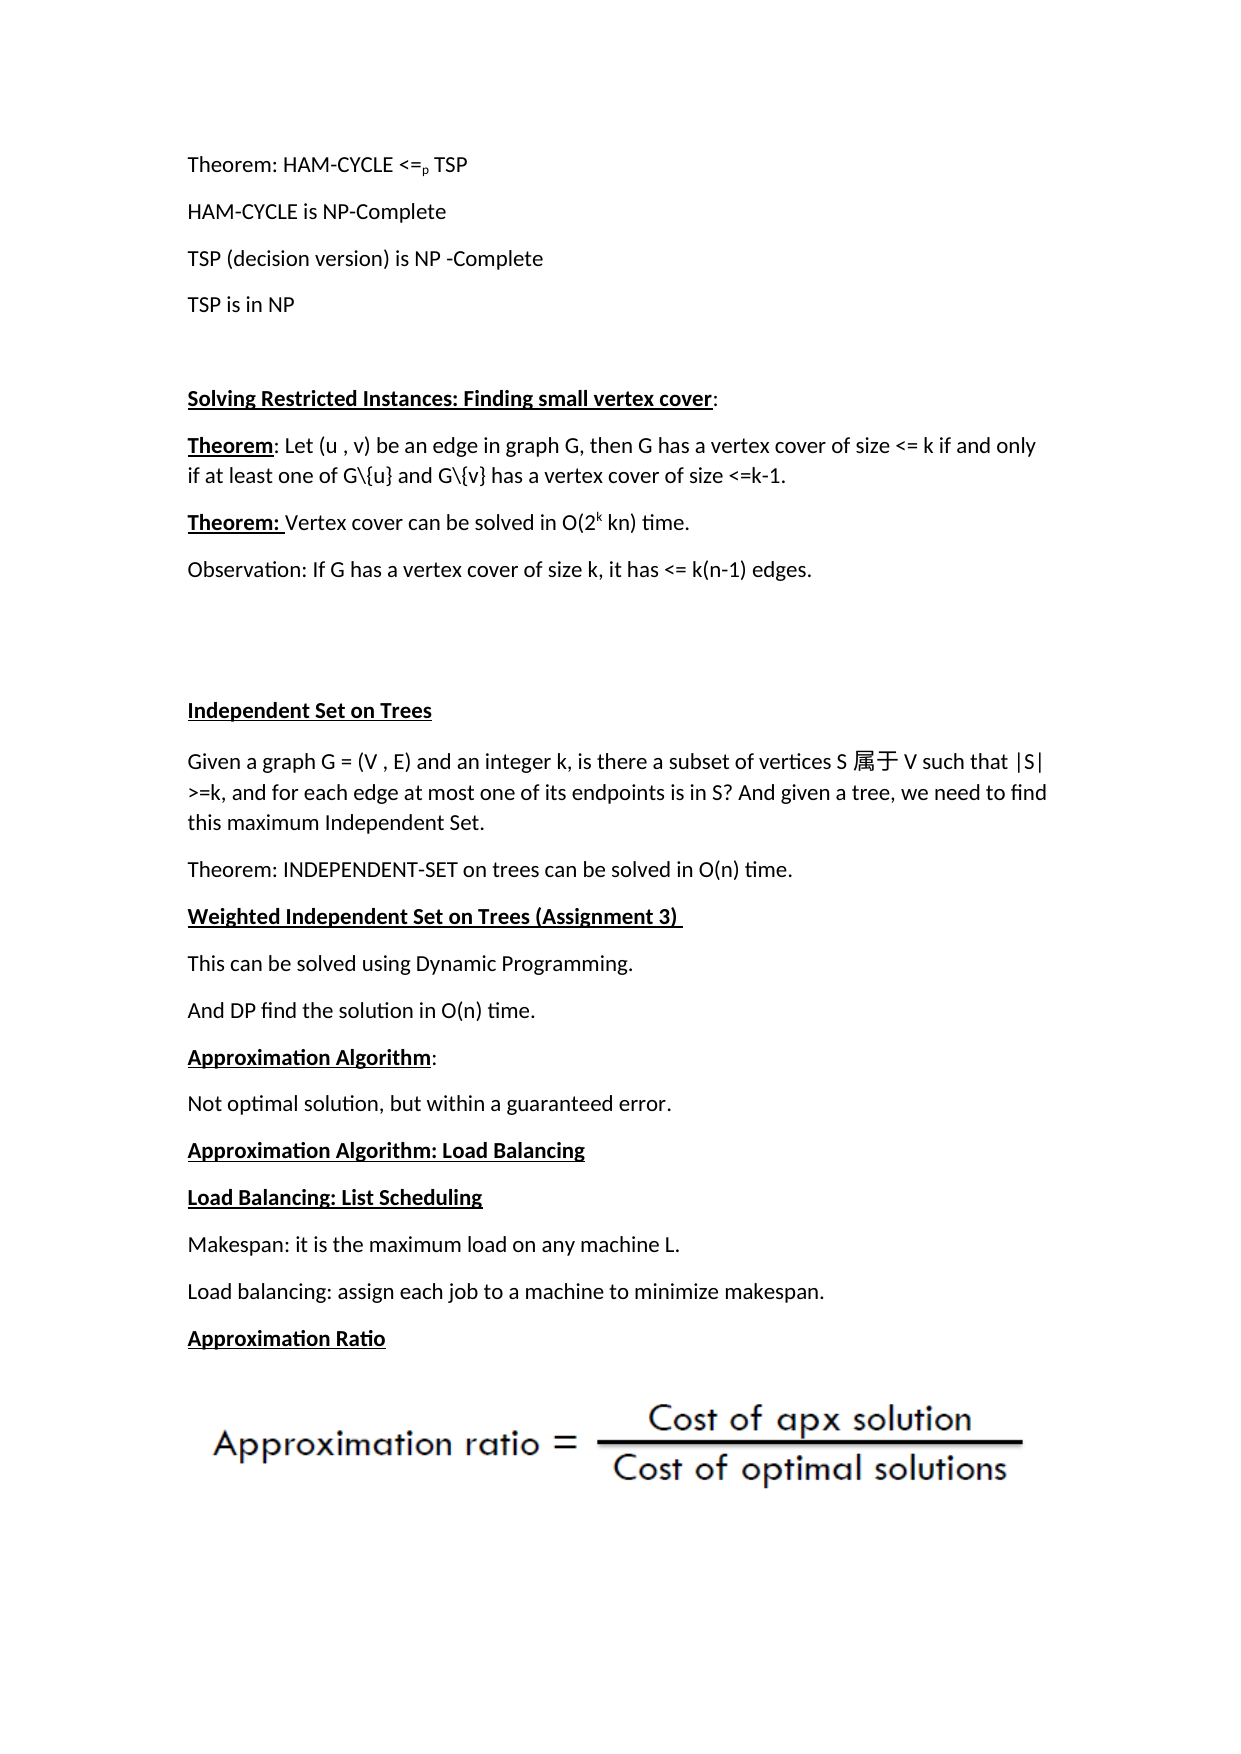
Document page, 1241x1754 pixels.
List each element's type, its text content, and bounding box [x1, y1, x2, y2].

text Weighted Independent Set on Trees (Assignment 3) [187, 902, 1053, 930]
text Not optimal solution, but within a guaranteed error. [187, 1089, 1053, 1118]
text Theorem: Vertex cover can be solved in O(2k kn) time. [187, 508, 1053, 536]
text Load balancing: assign each job to a machine to minimize makespan. [187, 1277, 1053, 1305]
text TSP is in NP [187, 291, 1053, 319]
text Solving Restricted Instances: Finding small vertex cover: [187, 384, 1053, 412]
text HAM-CYCLE is NP-Complete [187, 197, 1053, 225]
text Observation: If G has a vertex cover of size k, it has <= k(n-1) edges. [187, 555, 1053, 583]
text Given a graph G = (V , E) and an integer k, is there a subset of vertices S 属于V such that |S|>=k, and for each edge at most one of its endpoints is in S? And given a tree, we need to find this maximum Independent Set. [187, 743, 1053, 836]
text Theorem: INDEPENDENT-SET on trees can be solved in O(n) time. [187, 855, 1053, 883]
text Approximation Ratio [187, 1324, 1053, 1352]
picture [187, 1370, 1053, 1531]
text Approximation Algorithm: [187, 1043, 1053, 1071]
text TSP (decision version) is NP -Complete [187, 244, 1053, 272]
text This can be solved using Dynamic Programming. [187, 949, 1053, 977]
text Theorem: Let (u , v) be an edge in graph G, then G has a vertex cover of size <= k if and only if at least one of G\{u} and G\{v} has a vertex cover of size <=k-1. [187, 431, 1053, 489]
text Makespan: it is the maximum load on any machine L. [187, 1230, 1053, 1258]
text Independent Set on Trees [187, 696, 1053, 724]
text Theorem: HAM-CYCLE <=p TSP [187, 150, 1053, 178]
text Load Balancing: List Scheduling [187, 1183, 1053, 1211]
text And DP find the solution in O(n) time. [187, 996, 1053, 1024]
text Approximation Algorithm: Load Balancing [187, 1136, 1053, 1164]
